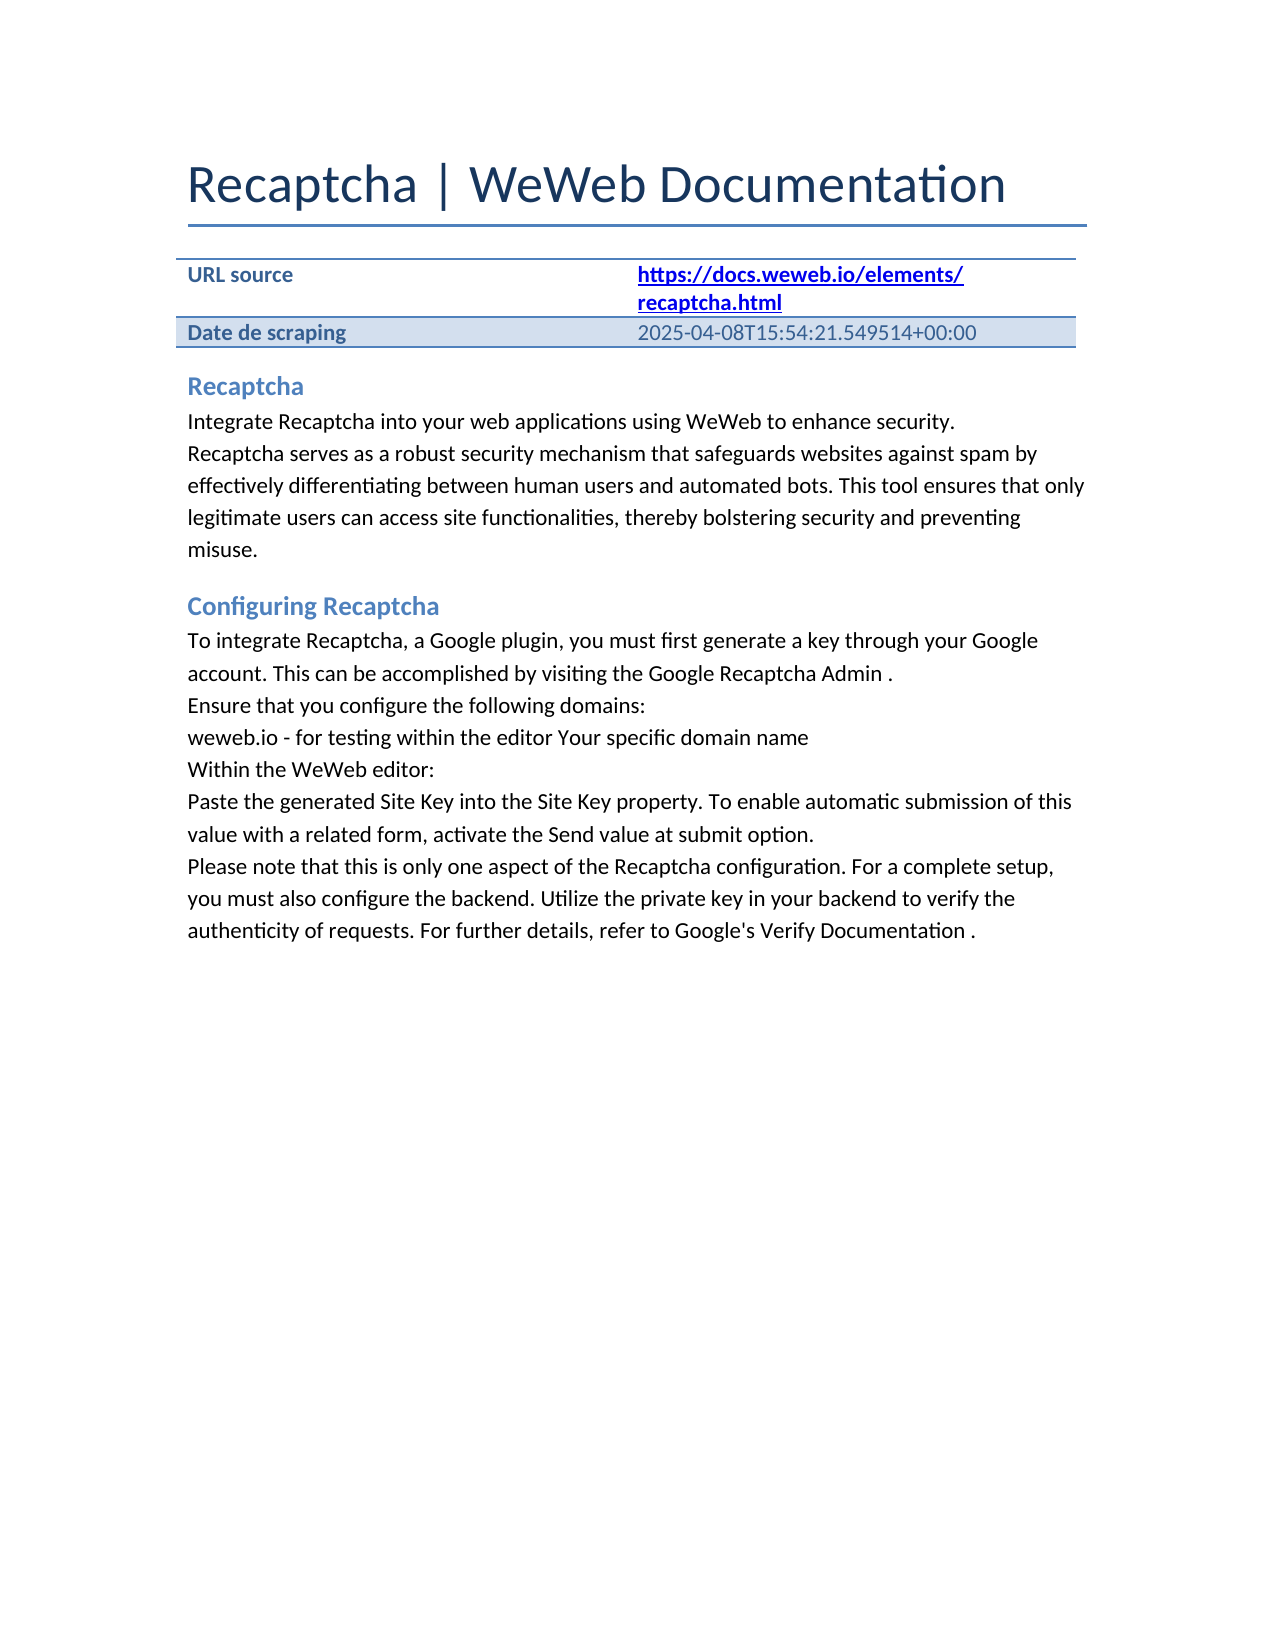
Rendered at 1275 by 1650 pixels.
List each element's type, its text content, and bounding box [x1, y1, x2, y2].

table_header URL source [176, 260, 626, 316]
table_cell 2025-04-08T15:54:21.549514+00:00 [626, 318, 1076, 346]
title Recaptcha | WeWeb Documentation [187, 150, 1087, 227]
text Integrate Recaptcha into your web applications using WeWeb to enhance security. Recaptcha serves as a robust security mechanism that safeguards websites against spam by effectively differentiating between human users and automated bots. This tool ensures that only legitimate users can access site functionalities, thereby bolstering security and preventing misuse. [187, 407, 1087, 564]
text To integrate Recaptcha, a Google plugin, you must first generate a key through your Google account. This can be accomplished by visiting the Google Recaptcha Admin . Ensure that you configure the following domains: weweb.io - for testing within the editor Your specific domain name Within the WeWeb editor: Paste the generated Site Key into the Site Key property. To enable automatic submission of this value with a related form, activate the Send value at submit option. Please note that this is only one aspect of the Recaptcha configuration. For a complete setup, you must also configure the backend. Utilize the private key in your backend to verify the authenticity of requests. For further details, refer to Google's Verify Documentation . [187, 627, 1087, 944]
subtitle Recaptcha ​ [187, 369, 1087, 402]
subtitle Configuring Recaptcha ​ [187, 589, 1087, 622]
table_cell Date de scraping [176, 318, 626, 346]
table_header https://docs.weweb.io/elements/recaptcha.html [626, 260, 1076, 316]
